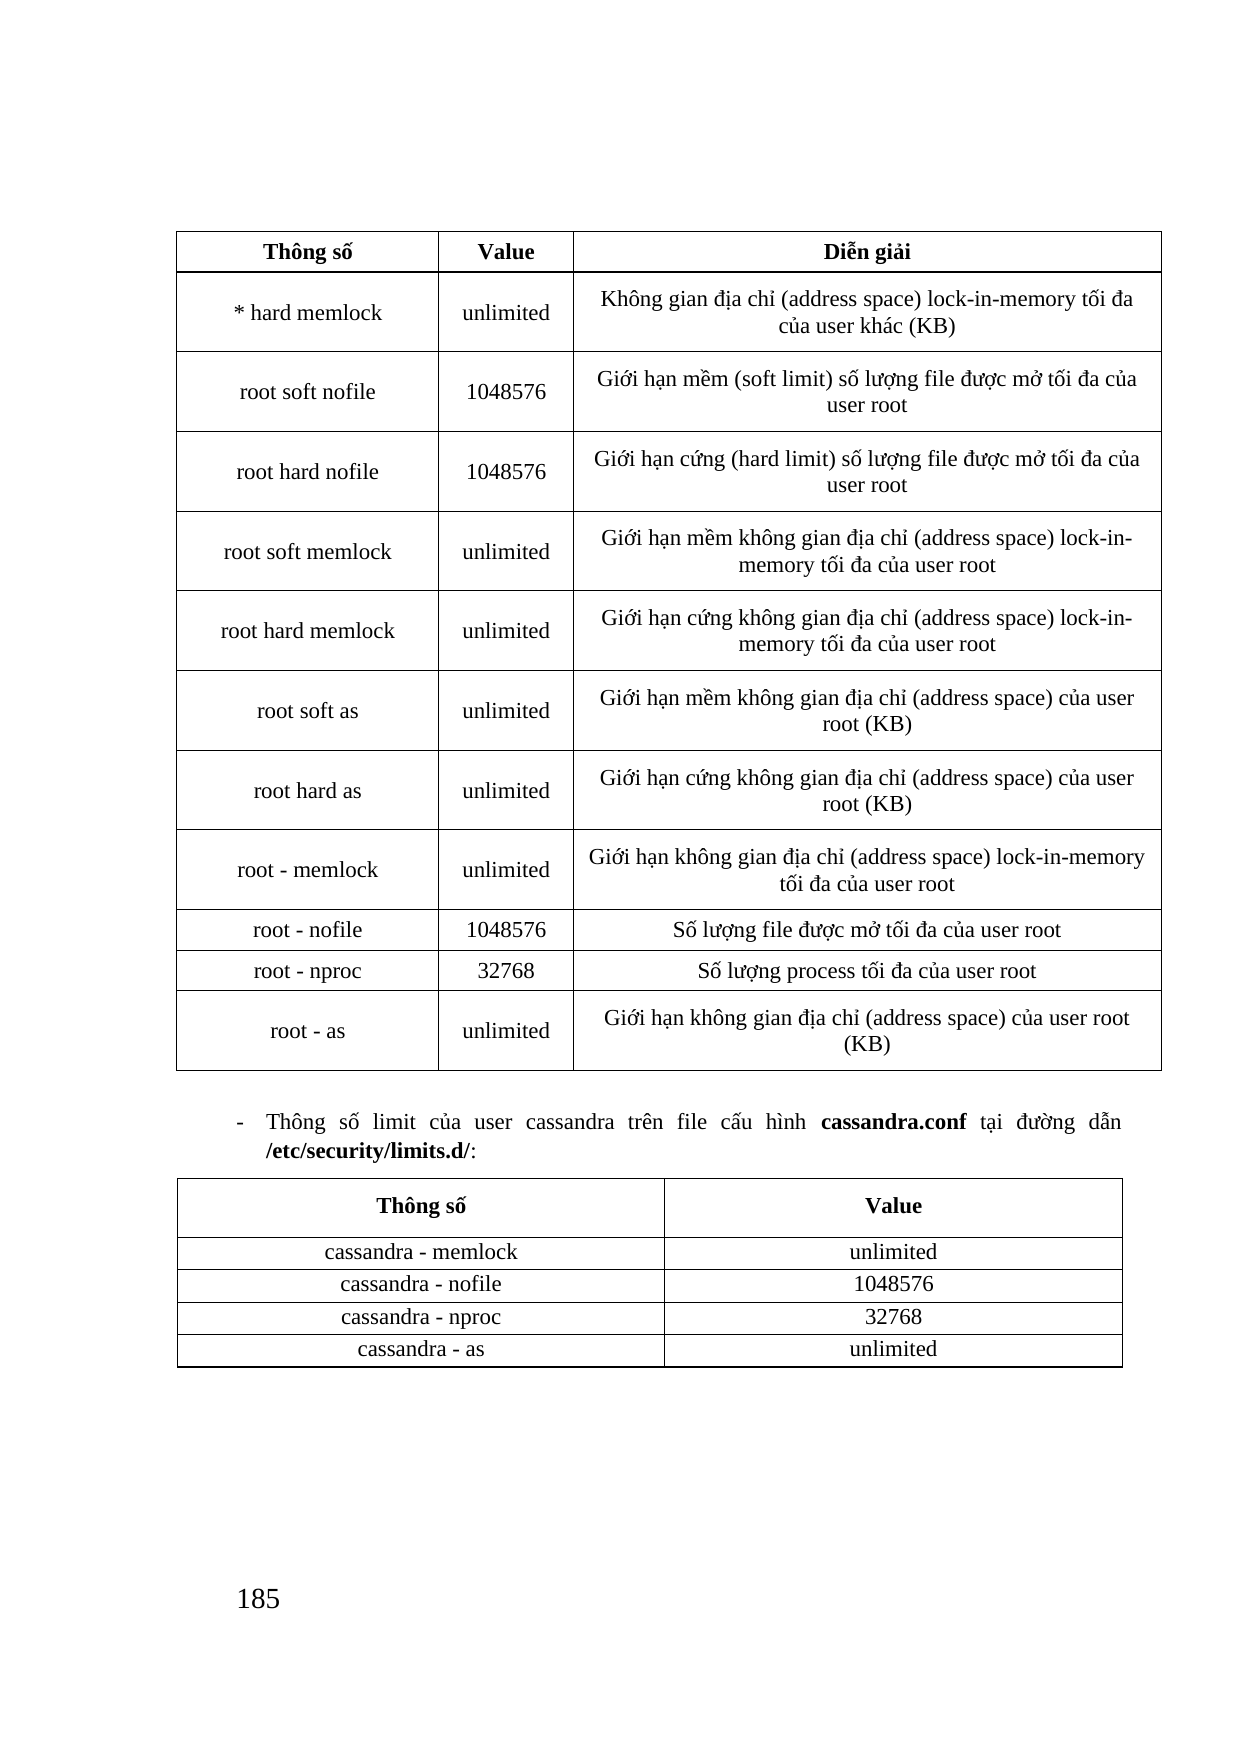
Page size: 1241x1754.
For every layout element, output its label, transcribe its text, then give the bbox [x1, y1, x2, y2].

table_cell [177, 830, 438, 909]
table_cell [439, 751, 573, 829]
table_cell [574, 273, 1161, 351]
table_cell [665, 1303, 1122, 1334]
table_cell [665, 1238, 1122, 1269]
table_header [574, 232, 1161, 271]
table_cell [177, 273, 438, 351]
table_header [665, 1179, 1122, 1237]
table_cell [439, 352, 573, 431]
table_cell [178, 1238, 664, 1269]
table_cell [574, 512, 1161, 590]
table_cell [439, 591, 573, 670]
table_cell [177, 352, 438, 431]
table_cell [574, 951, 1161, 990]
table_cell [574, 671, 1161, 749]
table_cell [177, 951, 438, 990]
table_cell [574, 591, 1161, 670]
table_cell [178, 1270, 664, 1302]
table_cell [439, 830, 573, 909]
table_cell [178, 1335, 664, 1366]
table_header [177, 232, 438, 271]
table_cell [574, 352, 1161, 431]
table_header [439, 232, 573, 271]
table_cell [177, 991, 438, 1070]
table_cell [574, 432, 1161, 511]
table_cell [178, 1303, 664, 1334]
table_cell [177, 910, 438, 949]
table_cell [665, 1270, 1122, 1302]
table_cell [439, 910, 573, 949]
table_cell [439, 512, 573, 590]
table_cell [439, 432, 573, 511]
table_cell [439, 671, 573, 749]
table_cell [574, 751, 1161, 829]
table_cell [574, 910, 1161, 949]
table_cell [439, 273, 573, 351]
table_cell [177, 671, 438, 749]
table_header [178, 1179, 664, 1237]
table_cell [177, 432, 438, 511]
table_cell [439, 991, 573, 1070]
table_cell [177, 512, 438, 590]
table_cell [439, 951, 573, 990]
text Thông số limit của user cassandra trên file cấu hình cassandra.conf tại đường dẫn /etc/security/limits.d/: [236, 1108, 1121, 1163]
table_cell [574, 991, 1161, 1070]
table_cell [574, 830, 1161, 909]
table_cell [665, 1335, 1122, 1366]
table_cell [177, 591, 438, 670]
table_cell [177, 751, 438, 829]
